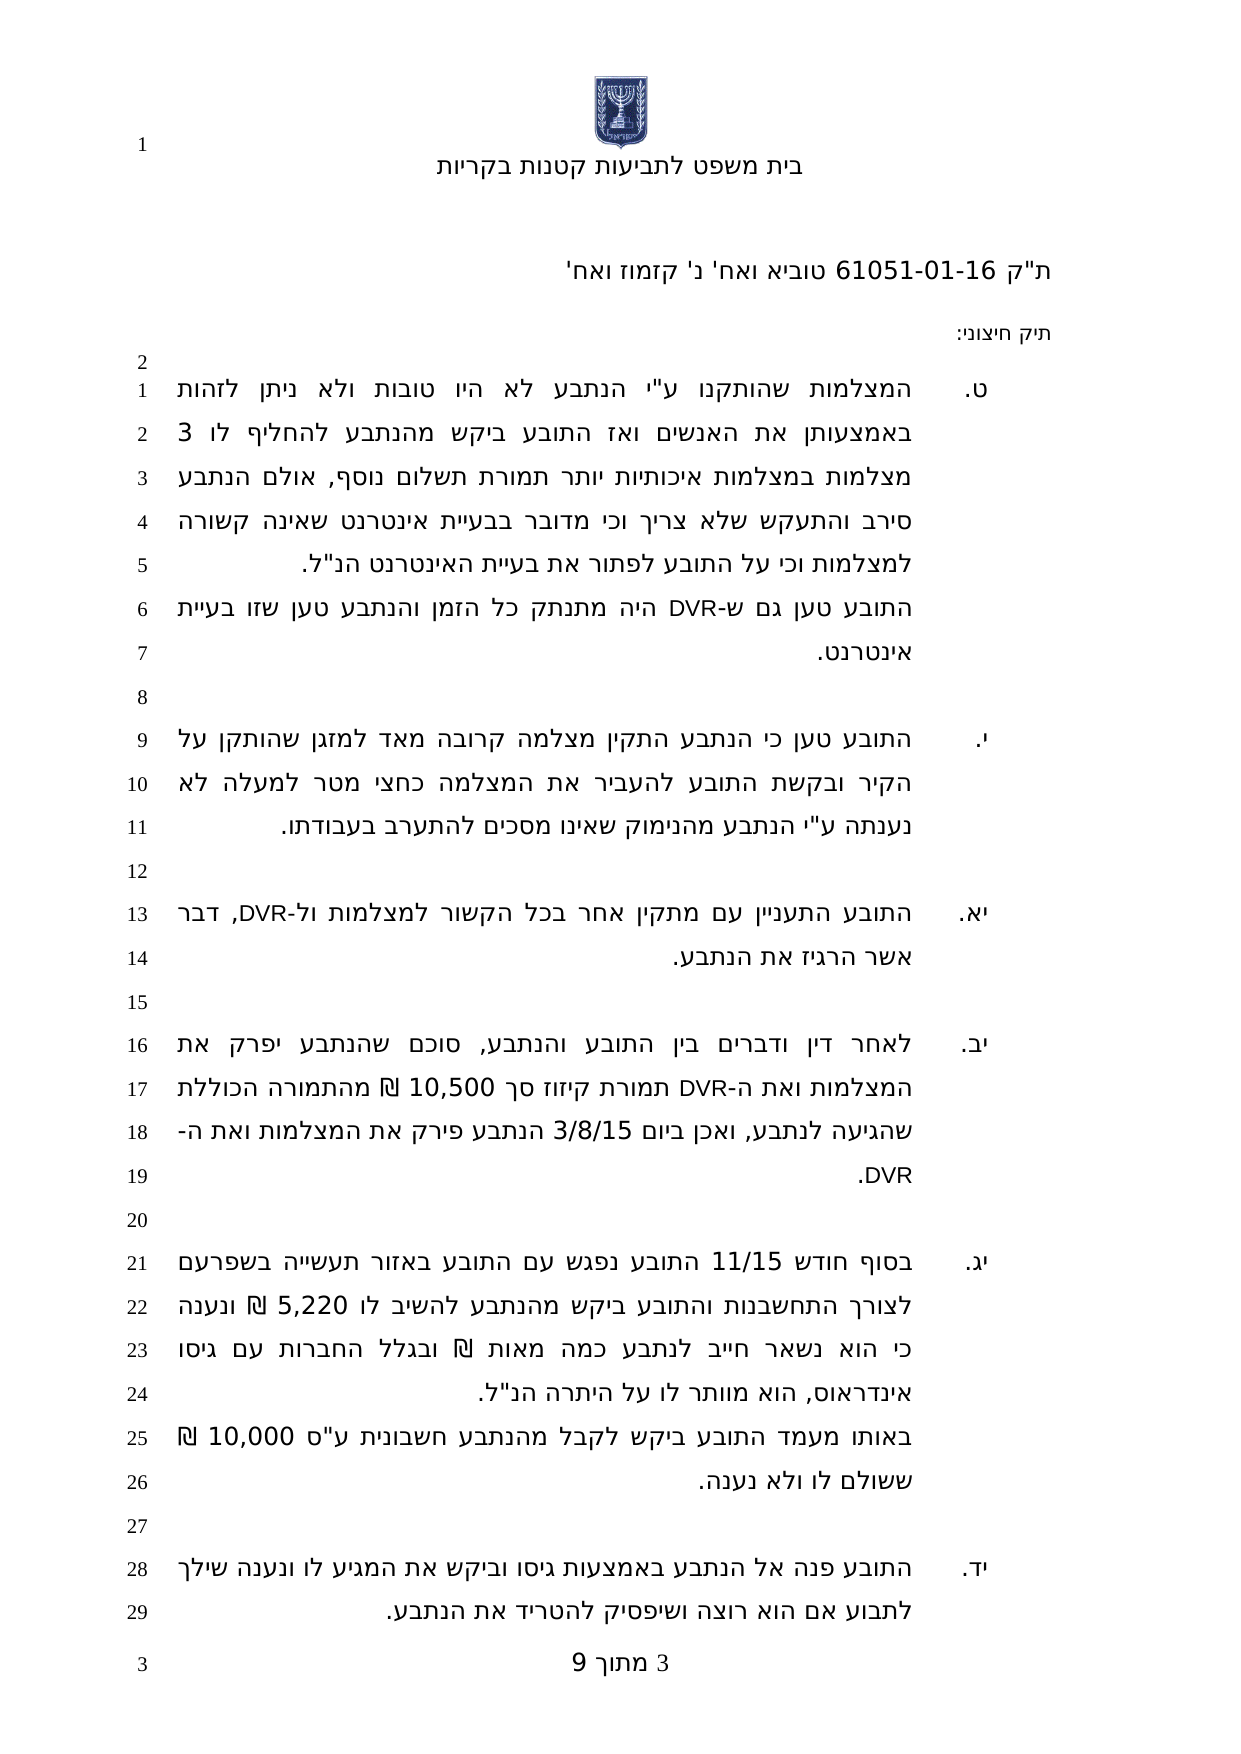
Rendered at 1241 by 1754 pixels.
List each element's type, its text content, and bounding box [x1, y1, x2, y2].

text באותו מעמד התובע ביקש לקבל מהנתבע חשבונית ע"ס 10,000 ₪ ששולם לו ולא נענה. [177, 1422, 988, 1495]
text יא. התובע התעניין עם מתקין אחר בכל הקשור למצלמות ול-DVR, דבר אשר הרגיז את הנתבע. [177, 898, 988, 971]
text יד. התובע פנה אל הנתבע באמצעות גיסו וביקש את המגיע לו ונענה שילך לתבוע אם הוא רוצה ושיפסיק להטריד את הנתבע. [177, 1553, 988, 1626]
text יג. בסוף חודש 11/15 התובע נפגש עם התובע באזור תעשייה בשפרעם לצורך התחשבנות והתובע ביקש מהנתבע להשיב לו 5,220 ₪ ונענה כי הוא נשאר חייב לנתבע כמה מאות ₪ ובגלל החברות עם גיסו אינדראוס, הוא מוותר לו על היתרה הנ"ל. [177, 1247, 988, 1408]
text יב. לאחר דין ודברים בין התובע והנתבע, סוכם שהנתבע יפרק את המצלמות ואת ה-DVR תמורת קיזוז סך 10,500 ₪ מהתמורה הכוללת שהגיעה לנתבע, ואכן ביום 3/8/15 הנתבע פירק את המצלמות ואת ה-DVR. [177, 1029, 988, 1189]
text ט. המצלמות שהותקנו ע"י הנתבע לא היו טובות ולא ניתן לזהות באמצעותן את האנשים ואז התובע ביקש מהנתבע להחליף לו 3 מצלמות במצלמות איכותיות יותר תמורת תשלום נוסף, אולם הנתבע סירב והתעקש שלא צריך וכי מדובר בבעיית אינטרנט שאינה קשורה למצלמות וכי על התובע לפתור את בעיית האינטרנט הנ"ל. [177, 375, 988, 579]
text התובע טען גם ש-DVR היה מתנתק כל הזמן והנתבע טען שזו בעיית אינטרנט. [177, 593, 988, 666]
text י. התובע טען כי הנתבע התקין מצלמה קרובה מאד למזגן שהותקן על הקיר ובקשת התובע להעביר את המצלמה כחצי מטר למעלה לא נענתה ע"י הנתבע מהנימוק שאינו מסכים להתערב בעבודתו. [177, 724, 988, 841]
picture [589, 75, 651, 152]
